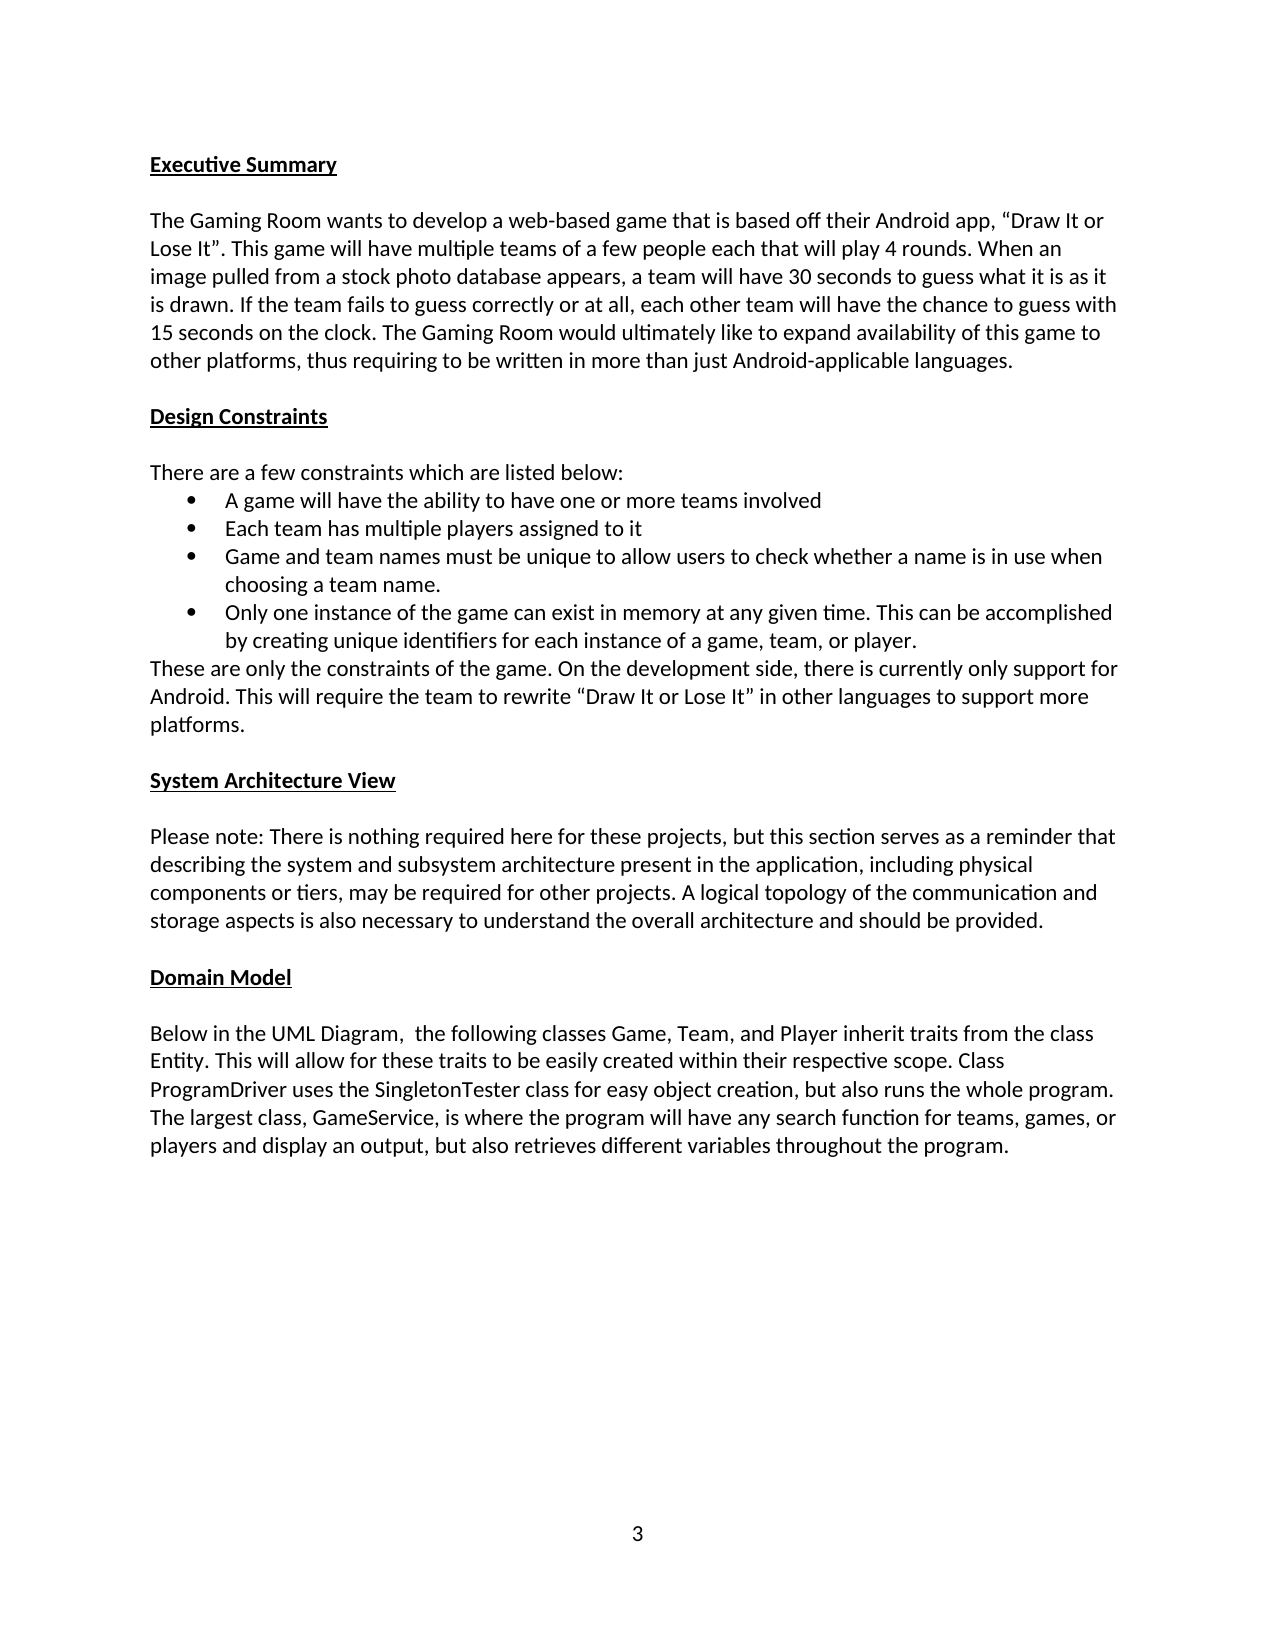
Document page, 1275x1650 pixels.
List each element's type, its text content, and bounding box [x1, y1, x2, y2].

text Please note: There is nothing required here for these projects, but this section serves as a reminder that describing the system and subsystem architecture present in the application, including physical components or tiers, may be required for other projects. A logical topology of the communication and storage aspects is also necessary to understand the overall architecture and should be provided. [150, 822, 1125, 934]
list Game and team names must be unique to allow users to check whether a name is in use when choosing a team name. [187, 542, 1125, 598]
subtitle Domain Model [150, 963, 1125, 991]
text These are only the constraints of the game. On the development side, there is currently only support for Android. This will require the team to rewrite “Draw It or Lose It” in other languages to support more platforms. [150, 654, 1125, 738]
list Only one instance of the game can exist in memory at any given time. This can be accomplished by creating unique identifiers for each instance of a game, team, or player. [187, 598, 1125, 654]
subtitle Executive Summary [150, 150, 1125, 178]
text The Gaming Room wants to develop a web-based game that is based off their Android app, “Draw It or Lose It”. This game will have multiple teams of a few people each that will play 4 rounds. When an image pulled from a stock photo database appears, a team will have 30 seconds to guess what it is as it is drawn. If the team fails to guess correctly or at all, each other team will have the chance to guess with 15 seconds on the clock. The Gaming Room would ultimately like to expand availability of this game to other platforms, thus requiring to be written in more than just Android-applicable languages. [150, 206, 1125, 374]
subtitle Design Constraints [150, 402, 1125, 430]
list Each team has multiple players assigned to it [187, 514, 1125, 542]
text There are a few constraints which are listed below: [150, 458, 1125, 486]
text Below in the UML Diagram, the following classes Game, Team, and Player inherit traits from the class Entity. This will allow for these traits to be easily created within their respective scope. Class ProgramDriver uses the SingletonTester class for easy object creation, but also runs the whole program. The largest class, GameService, is where the program will have any search function for teams, games, or players and display an output, but also retrieves different variables throughout the program. [150, 1019, 1125, 1159]
subtitle System Architecture View [150, 766, 1125, 794]
list A game will have the ability to have one or more teams involved [187, 486, 1125, 514]
